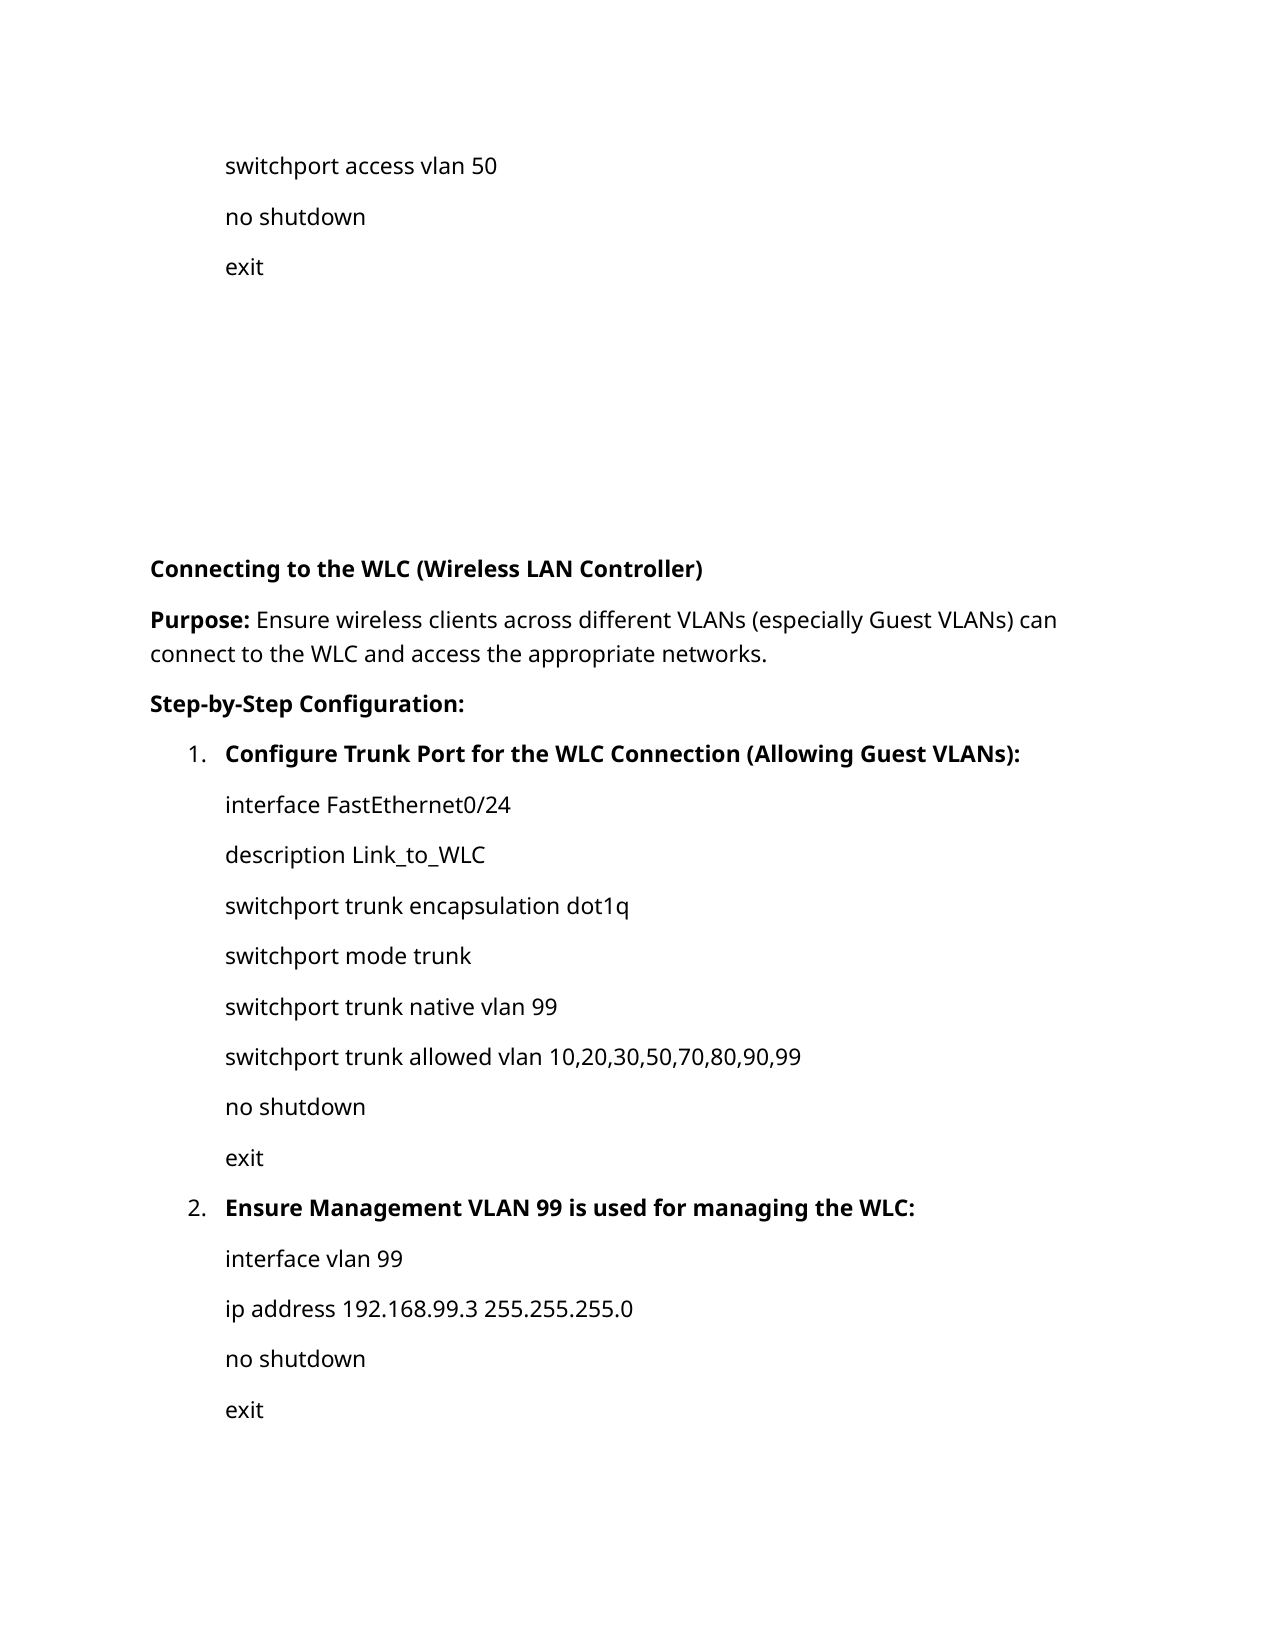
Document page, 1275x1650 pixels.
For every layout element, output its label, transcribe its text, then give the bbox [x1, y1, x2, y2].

text interface FastEthernet0/24 [225, 789, 1125, 820]
text ip address 192.168.99.3 255.255.255.0 [225, 1293, 1125, 1324]
text Step-by-Step Configuration: [150, 688, 1125, 719]
text exit [225, 251, 1125, 282]
text Purpose: Ensure wireless clients across different VLANs (especially Guest VLANs) can connect to the WLC and access the appropriate networks. [150, 604, 1125, 669]
text switchport trunk allowed vlan 10,20,30,50,70,80,90,99 [225, 1041, 1125, 1072]
list Configure Trunk Port for the WLC Connection (Allowing Guest VLANs): [187, 738, 1125, 769]
text exit [225, 1142, 1125, 1173]
text switchport trunk encapsulation dot1q [225, 889, 1125, 921]
list Ensure Management VLAN 99 is used for managing the WLC: [187, 1192, 1125, 1223]
text switchport trunk native vlan 99 [225, 990, 1125, 1022]
text no shutdown [225, 1091, 1125, 1122]
text description Link_to_WLC [225, 839, 1125, 870]
text exit [225, 1394, 1125, 1425]
text interface vlan 99 [225, 1242, 1125, 1274]
text no shutdown [225, 1343, 1125, 1374]
text Connecting to the WLC (Wireless LAN Controller) [150, 553, 1125, 584]
text switchport access vlan 50 [225, 150, 1125, 181]
text switchport mode trunk [225, 940, 1125, 971]
text no shutdown [225, 200, 1125, 232]
